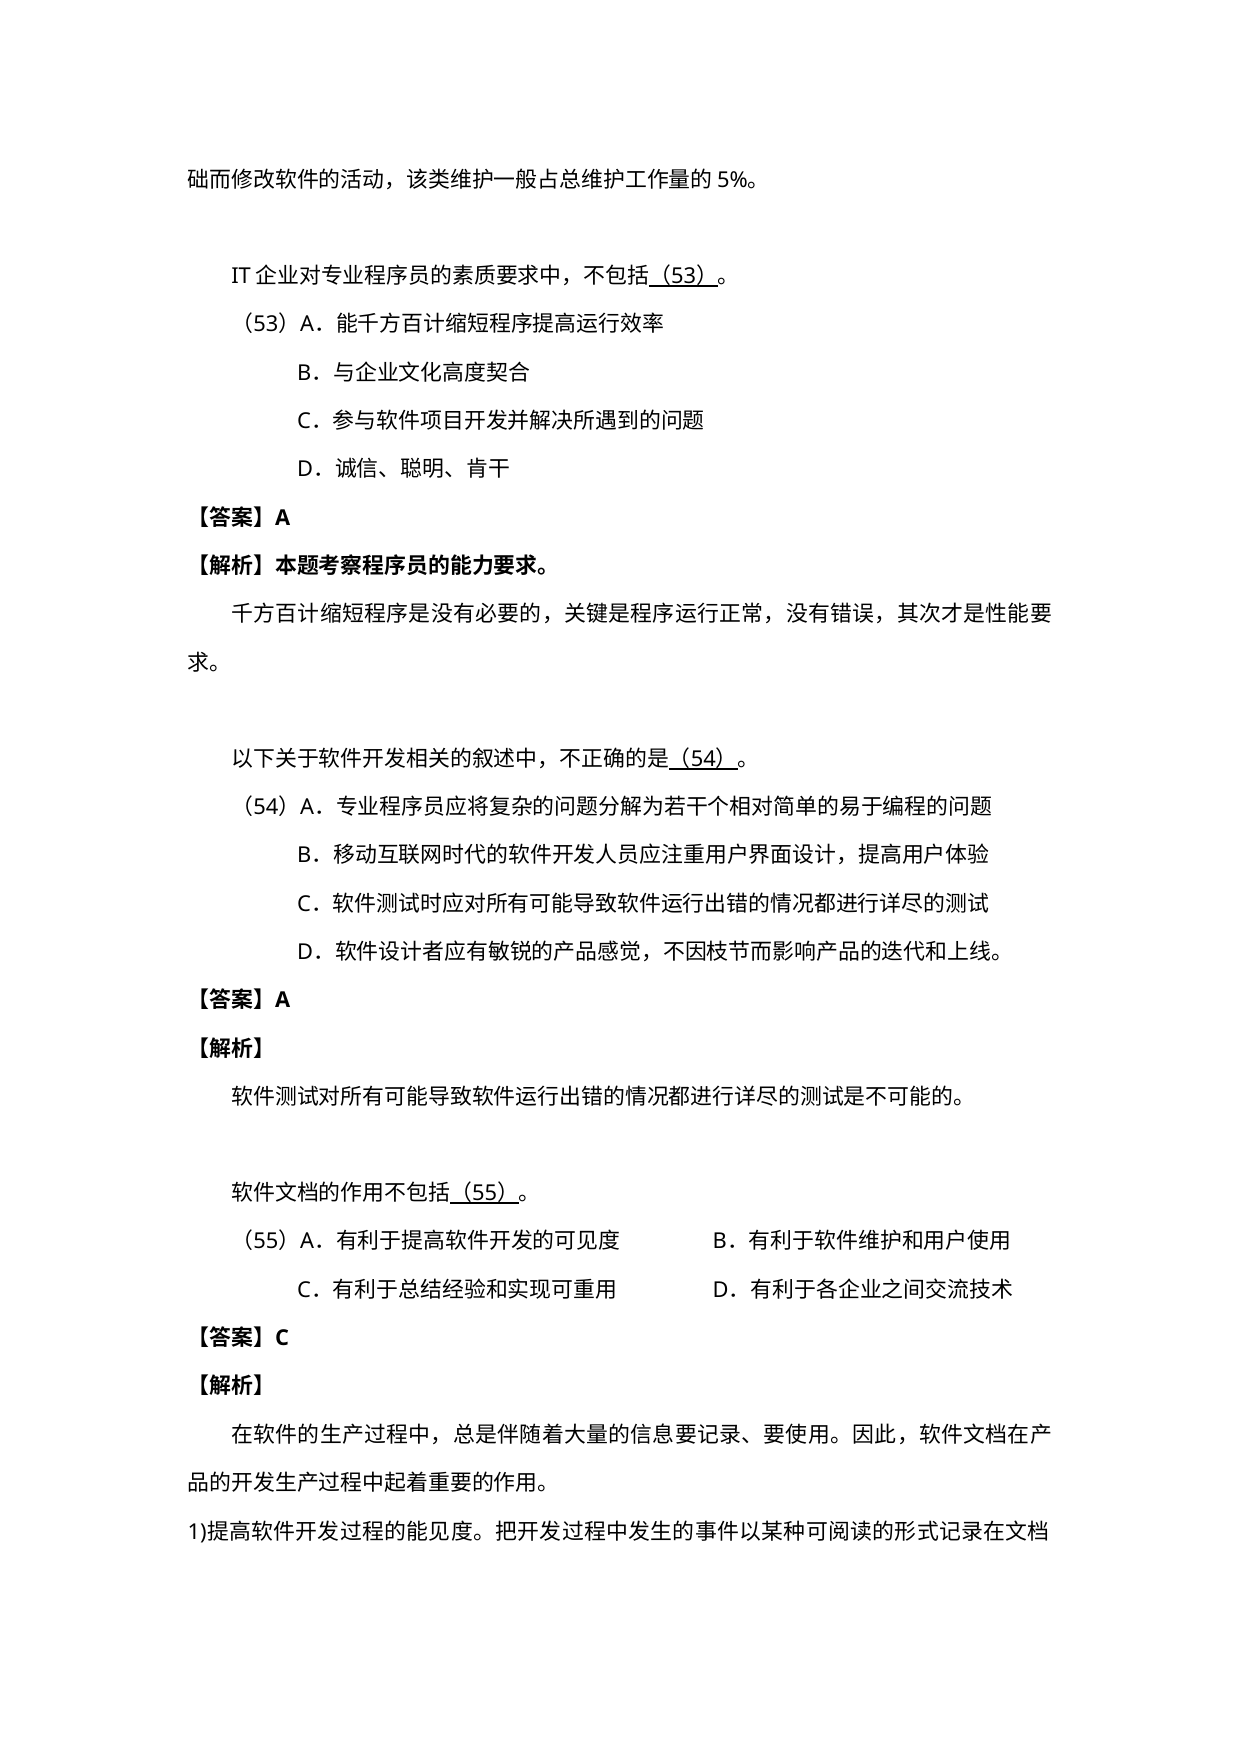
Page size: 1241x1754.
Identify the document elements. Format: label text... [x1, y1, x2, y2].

text 千方百计缩短程序是没有必要的，关键是程序运行正常，没有错误，其次才是性能要求。 [187, 596, 1053, 677]
text 【解析】 [187, 1368, 1053, 1400]
text B．移动互联网时代的软件开发人员应注重用户界面设计，提高用户体验 [275, 837, 1053, 870]
text 【答案】A [187, 982, 1053, 1015]
text 软件文档的作用不包括（55）。 [187, 1174, 1053, 1207]
text 在软件的生产过程中，总是伴随着大量的信息要记录、要使用。因此，软件文档在产品的开发生产过程中起着重要的作用。 [187, 1416, 1053, 1497]
text （55）A．有利于提高软件开发的可见度 B．有利于软件维护和用户使用 [187, 1223, 1053, 1255]
text 以下关于软件开发相关的叙述中，不正确的是（54）。 [187, 741, 1053, 773]
text 【解析】 [187, 1031, 1053, 1063]
text D．软件设计者应有敏锐的产品感觉，不因枝节而影响产品的迭代和上线。 [253, 934, 1053, 966]
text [187, 1513, 1053, 1546]
text D．诚信、聪明、肯干 [253, 451, 1053, 483]
text （54）A．专业程序员应将复杂的问题分解为若干个相对简单的易于编程的问题 [187, 789, 1053, 821]
text C．有利于总结经验和实现可重用 D．有利于各企业之间交流技术 [275, 1271, 1053, 1304]
text 【答案】A [187, 499, 1053, 532]
text IT企业对专业程序员的素质要求中，不包括（53）。 [187, 258, 1053, 290]
text B．与企业文化高度契合 [275, 354, 1053, 387]
text 【解析】本题考察程序员的能力要求。 [187, 548, 1053, 580]
text 【答案】C [187, 1319, 1053, 1352]
text C．软件测试时应对所有可能导致软件运行出错的情况都进行详尽的测试 [253, 886, 1053, 918]
text 软件测试对所有可能导致软件运行出错的情况都进行详尽的测试是不可能的。 [187, 1079, 1053, 1111]
text C．参与软件项目开发并解决所遇到的问题 [275, 403, 1053, 435]
text （53）A．能千方百计缩短程序提高运行效率 [187, 306, 1053, 338]
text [187, 162, 1053, 194]
